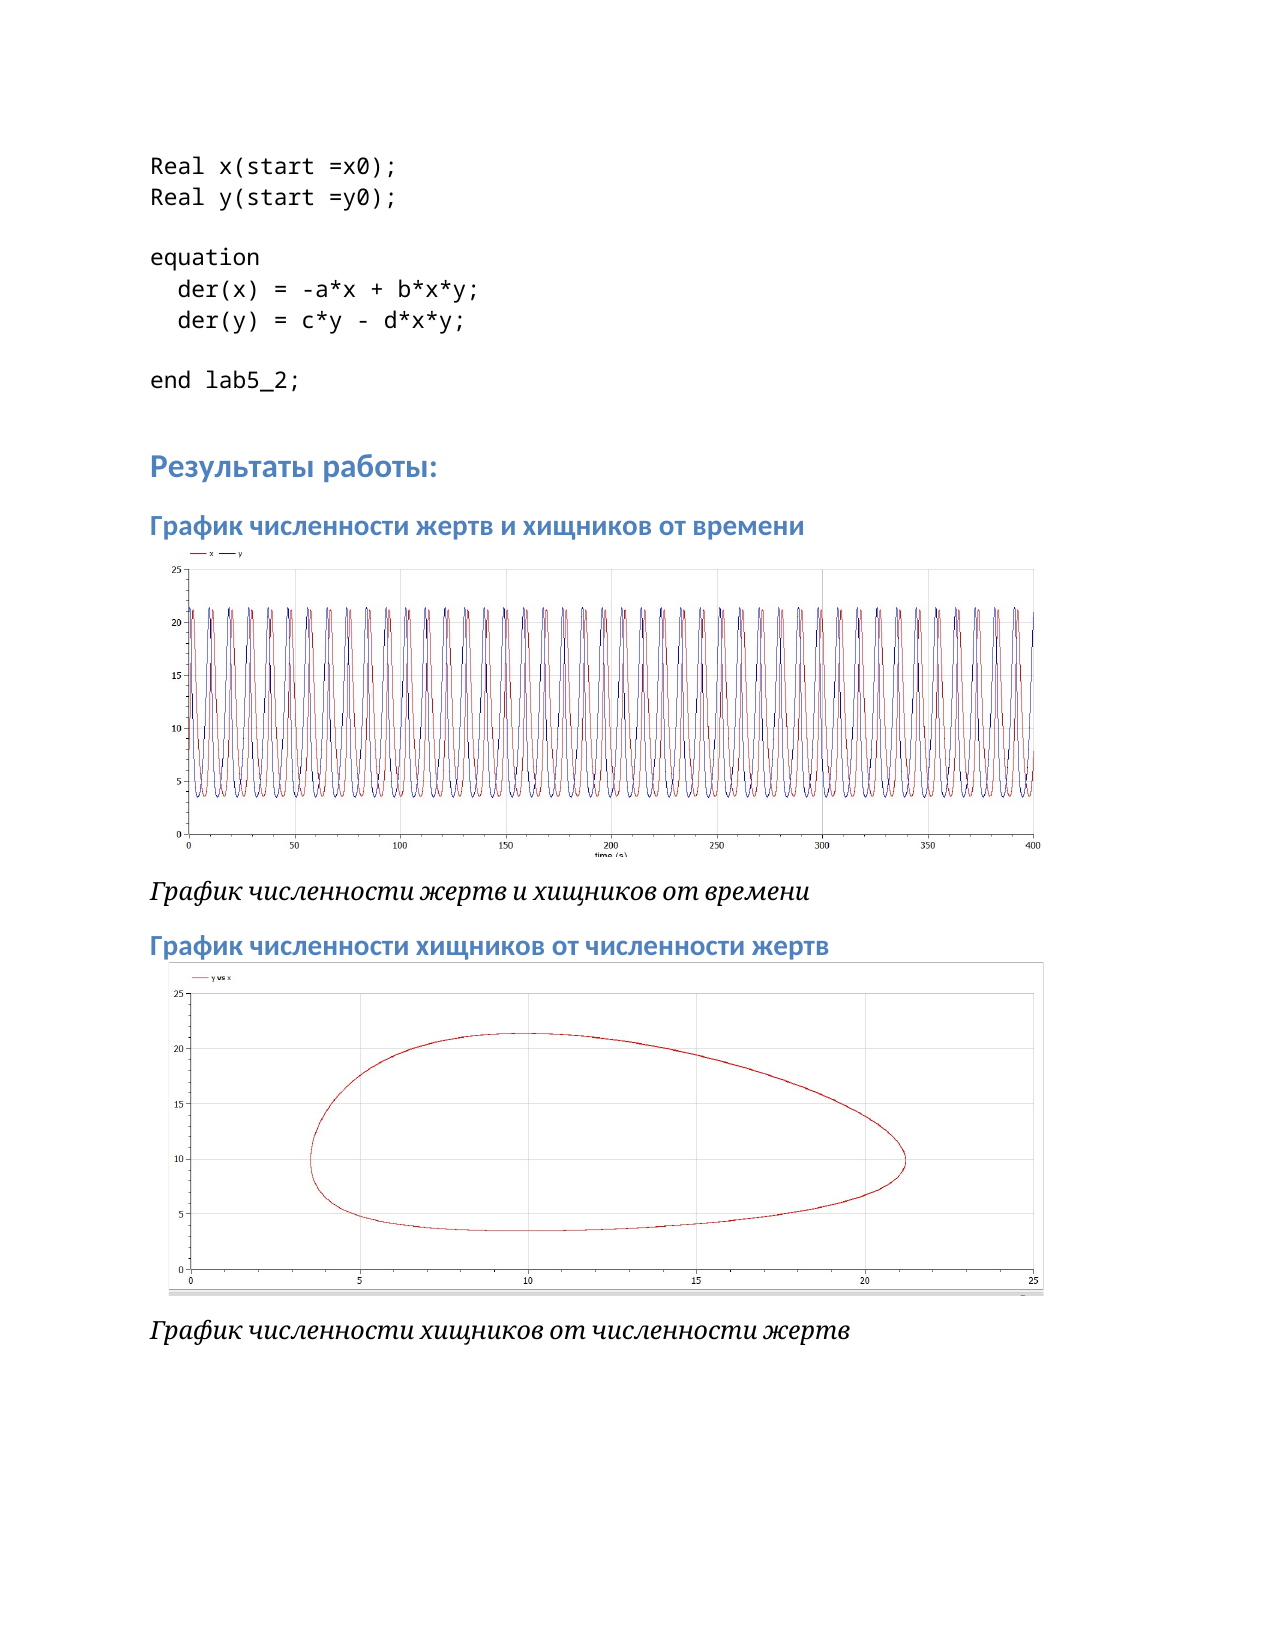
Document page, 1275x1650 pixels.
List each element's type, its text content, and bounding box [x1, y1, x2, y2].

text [150, 150, 1125, 395]
subtitle Результаты работы: [150, 445, 1125, 486]
picture [168, 542, 1044, 857]
text График численности жертв и хищников от времени [150, 877, 1125, 906]
subtitle График численности хищников от численности жертв [150, 927, 1125, 963]
subtitle График численности жертв и хищников от времени [150, 507, 1125, 542]
picture [168, 962, 1044, 1296]
text График численности хищников от численности жертв [150, 1317, 1125, 1345]
